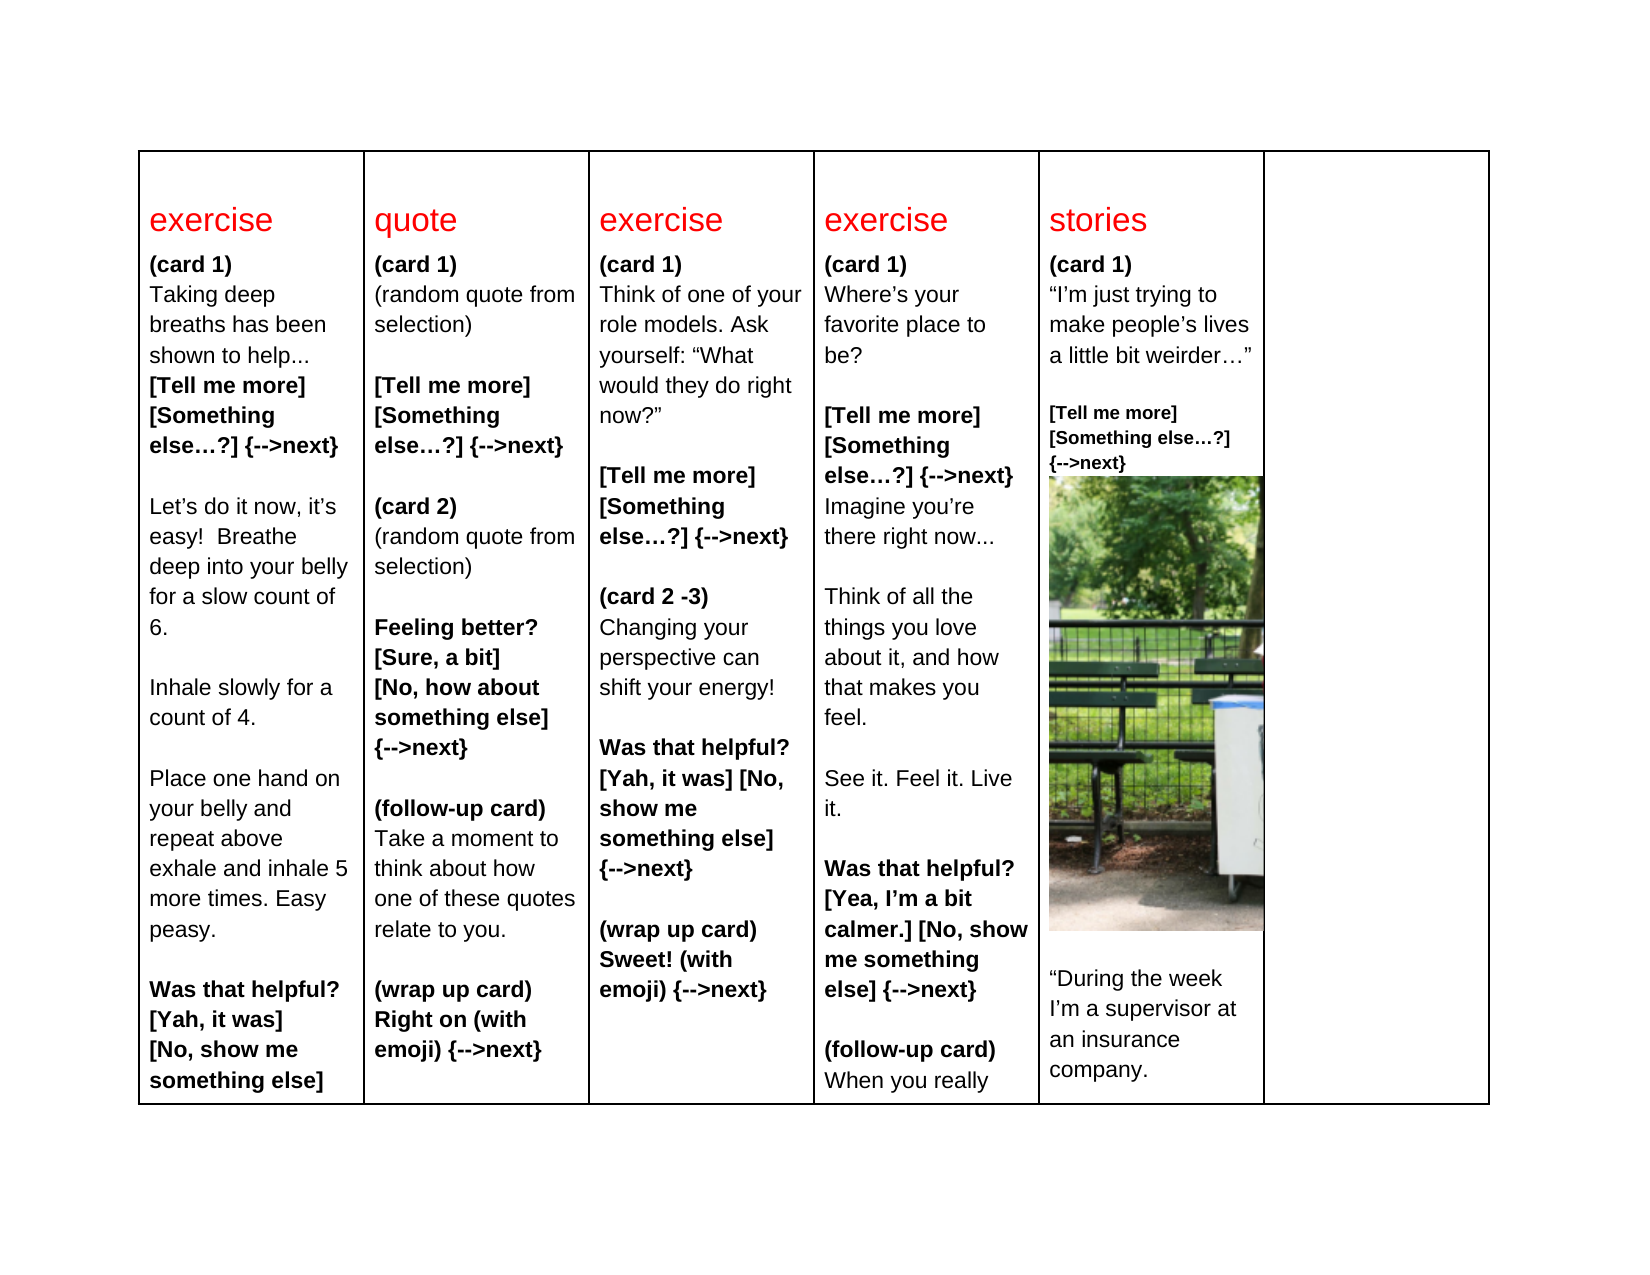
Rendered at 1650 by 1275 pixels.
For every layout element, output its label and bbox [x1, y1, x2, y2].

table_cell [140, 152, 363, 1103]
table_cell [365, 152, 588, 1103]
picture [1049, 476, 1264, 931]
table_cell [1040, 152, 1263, 1103]
table_cell [1265, 152, 1488, 1103]
table_cell [815, 152, 1038, 1103]
table_cell [590, 152, 813, 1103]
